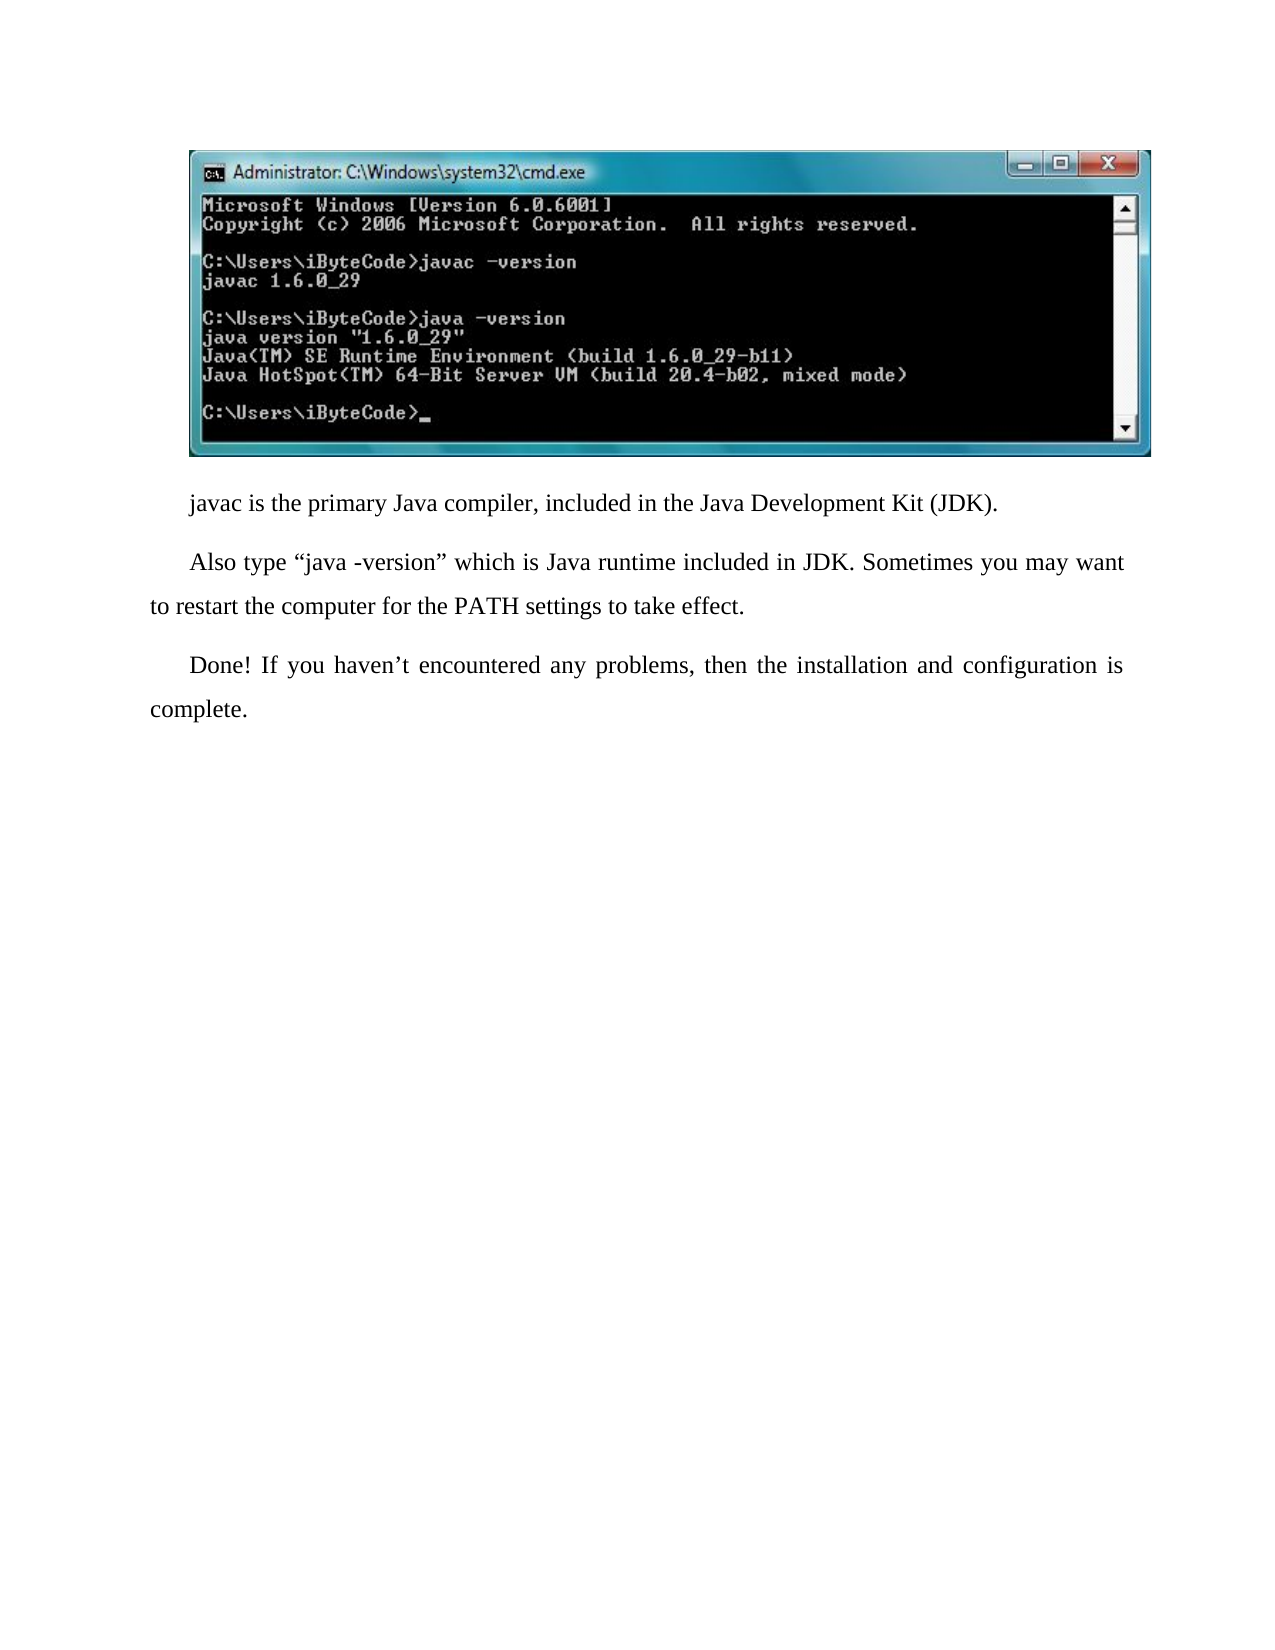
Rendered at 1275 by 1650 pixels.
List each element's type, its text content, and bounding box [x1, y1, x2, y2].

text javac is the primary Java compiler, included in the Java Development Kit (JDK). [150, 473, 1125, 516]
text Done! If you haven’t encountered any problems, then the installation and configuration is complete. [150, 635, 1125, 723]
text Also type “java -version” which is Java runtime included in JDK. Sometimes you may want to restart the computer for the PATH settings to take effect. [150, 532, 1125, 619]
picture [189, 150, 1152, 457]
